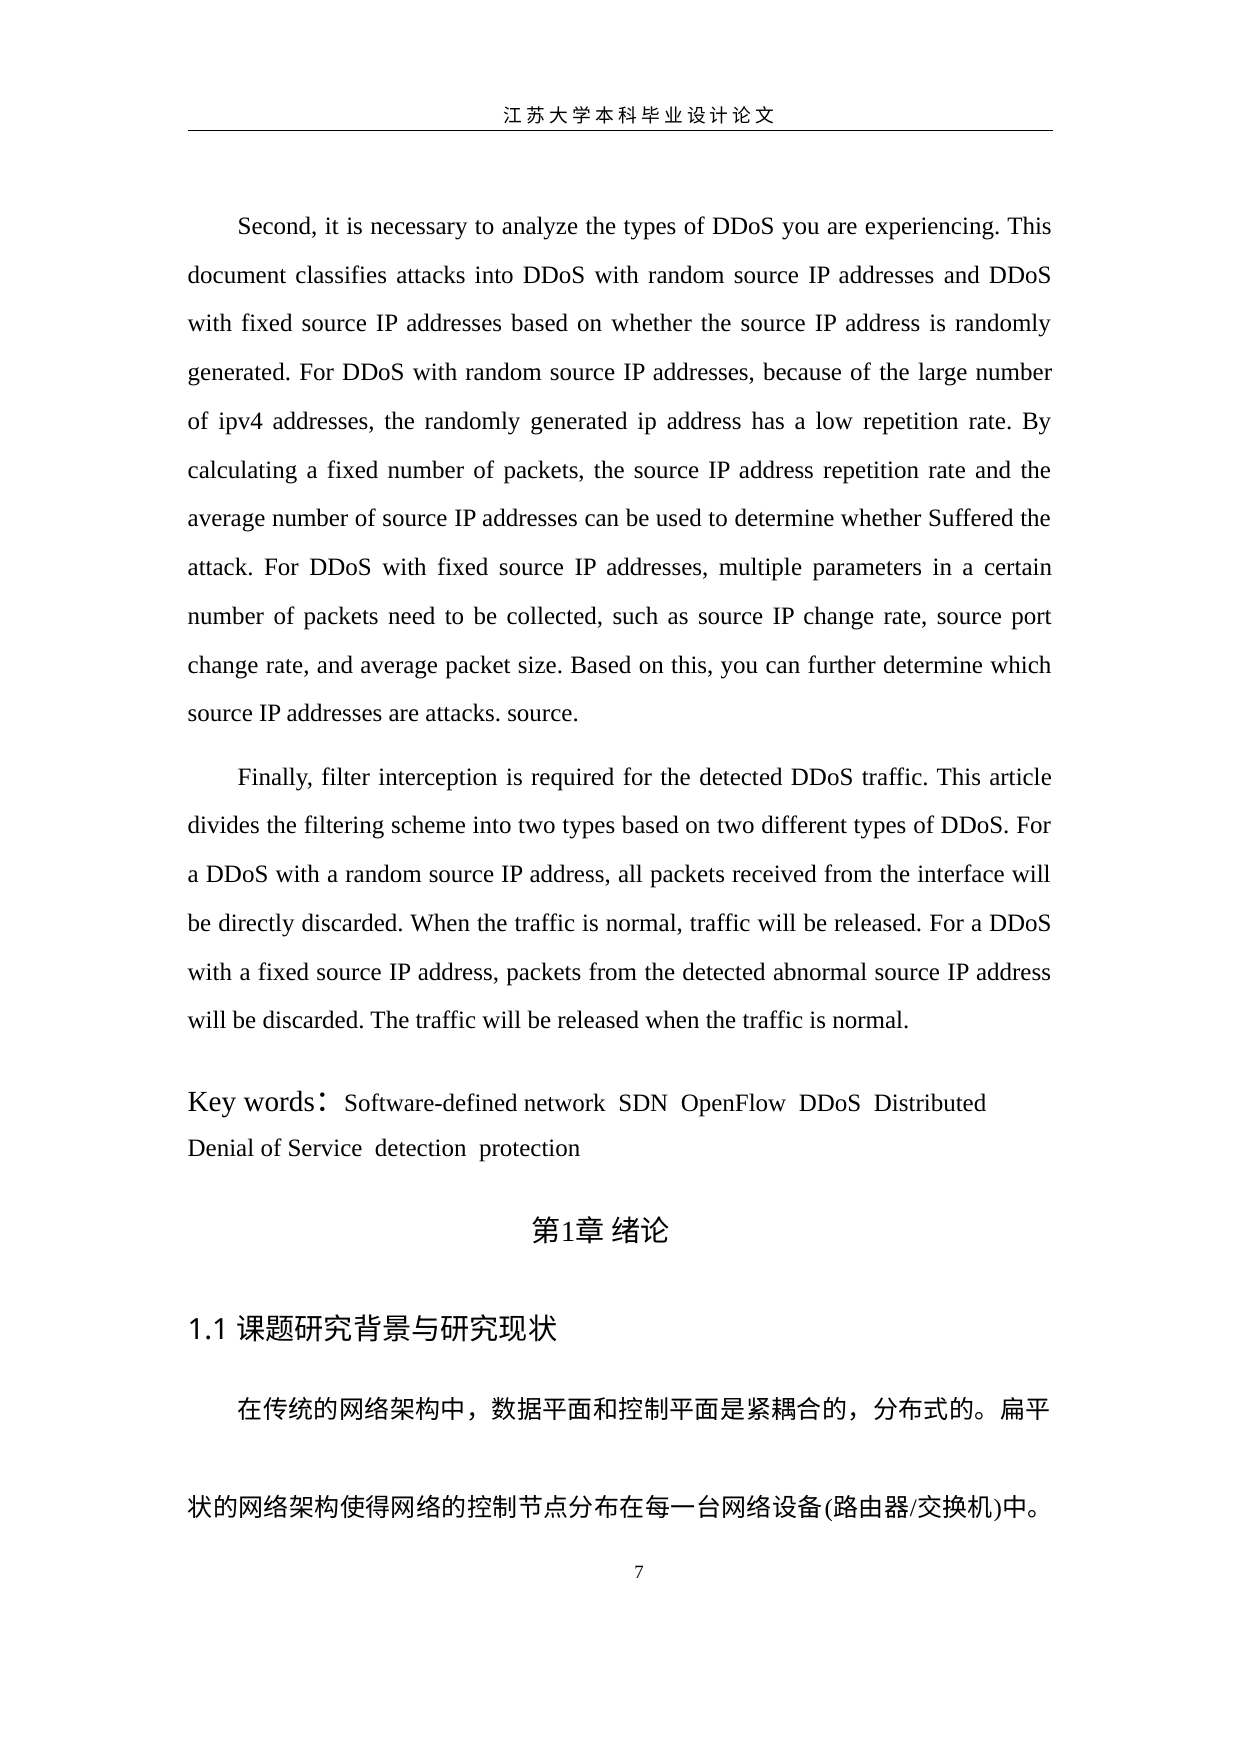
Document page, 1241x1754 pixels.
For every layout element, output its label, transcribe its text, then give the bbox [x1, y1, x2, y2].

text Finally, filter interception is required for the detected DDoS traffic. This article divides the filtering scheme into two types based on two different types of DDoS. For a DDoS with a random source IP address, all packets received from the interface will be directly discarded. When the traffic is normal, traffic will be released. For a DDoS with a fixed source IP address, packets from the detected abnormal source IP address will be discarded. The traffic will be released when the traffic is normal. [187, 760, 1053, 1036]
text Second, it is necessary to analyze the types of DDoS you are experiencing. This document classifies attacks into DDoS with random source IP addresses and DDoS with fixed source IP addresses based on whether the source IP address is randomly generated. For DDoS with random source IP addresses, because of the large number of ipv4 addresses, the randomly generated ip address has a low repetition rate. By calculating a fixed number of packets, the source IP address repetition rate and the average number of source IP addresses can be used to determine whether Suffered the attack. For DDoS with fixed source IP addresses, multiple parameters in a certain number of packets need to be collected, such as source IP change rate, source port change rate, and average packet size. Based on this, you can further determine which source IP addresses are attacks. source. [187, 209, 1053, 729]
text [187, 1375, 1053, 1538]
text 课题研究背景与研究现状 [187, 1294, 1053, 1359]
text 绪论 [187, 1197, 1053, 1262]
text Key words：Software-defined network SDN OpenFlow DDoS Distributed Denial of Service detection protection [187, 1067, 1053, 1164]
